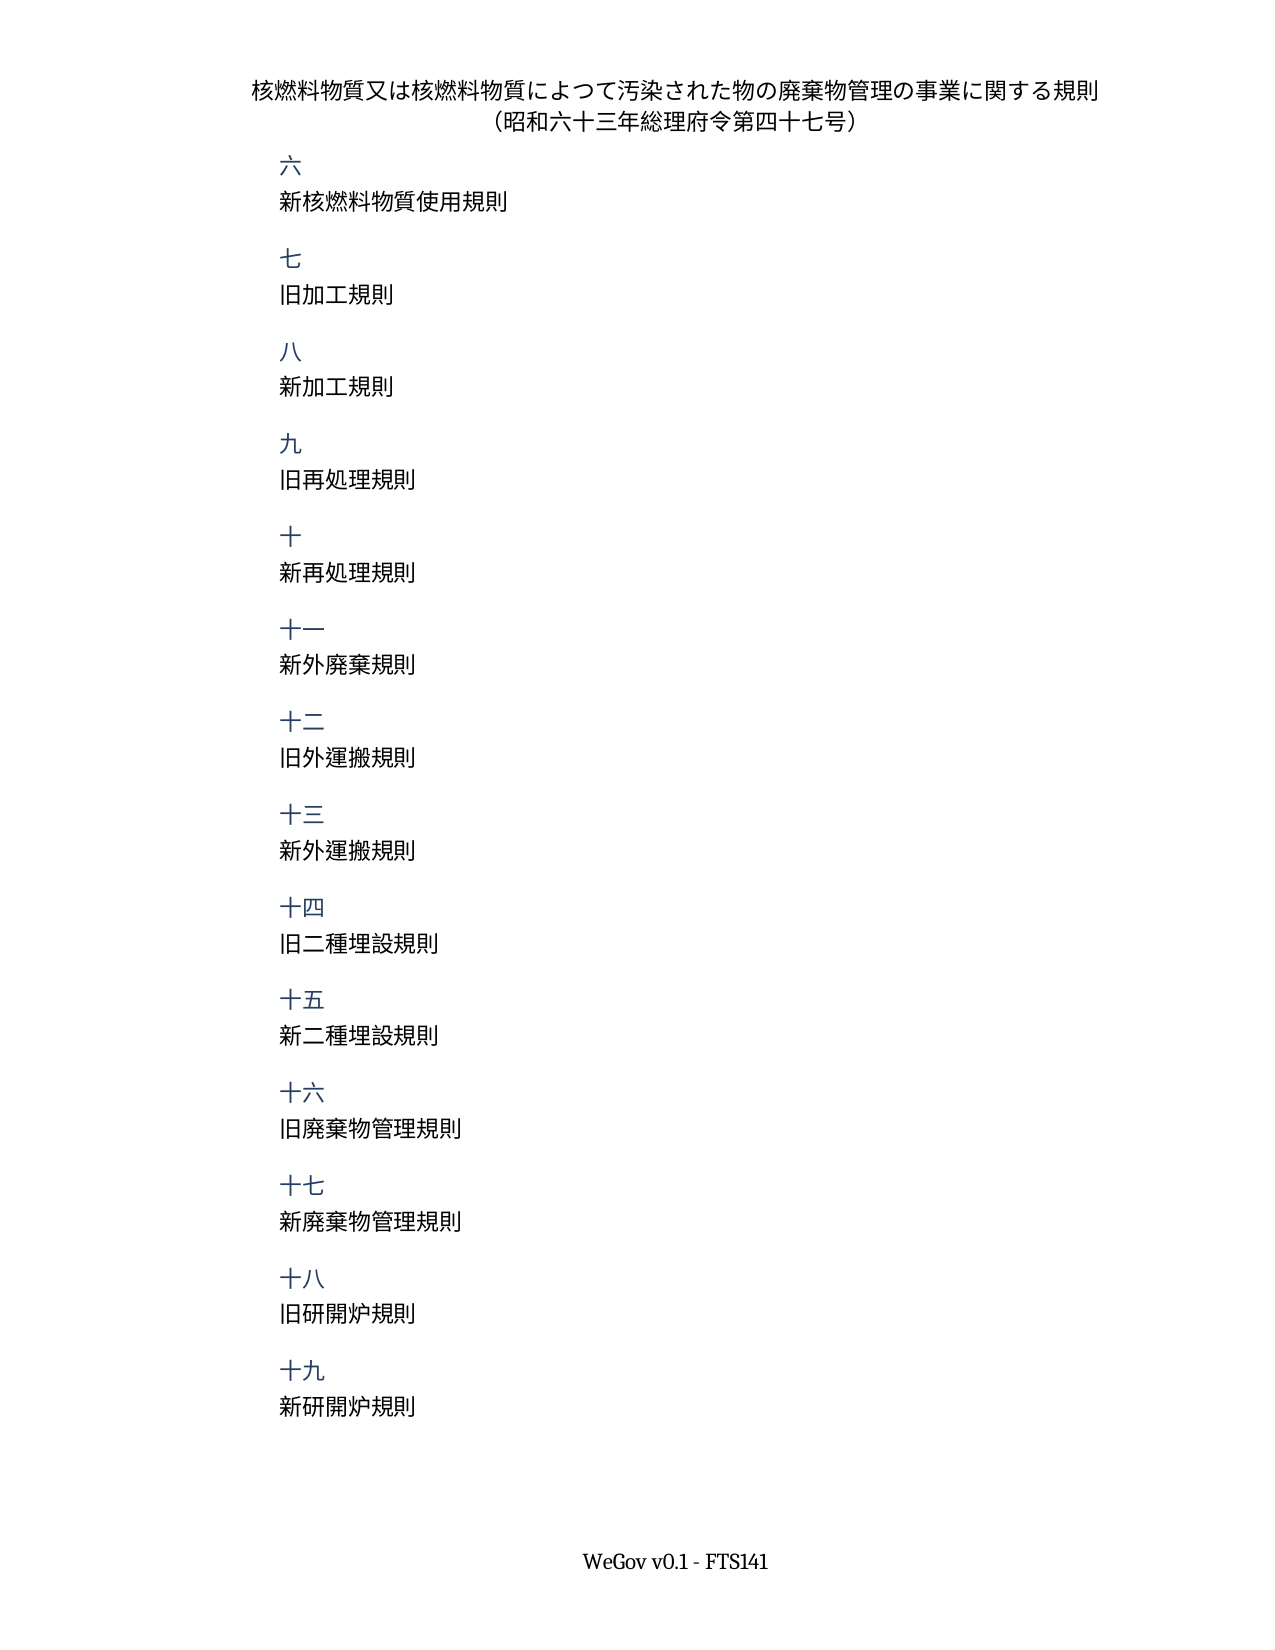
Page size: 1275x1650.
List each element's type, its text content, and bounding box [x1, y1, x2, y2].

text 新廃棄物管理規則 [279, 1206, 1087, 1237]
subtitle 十九 [279, 1355, 1087, 1386]
subtitle 十六 [279, 1077, 1087, 1108]
subtitle 十二 [279, 706, 1087, 737]
subtitle 七 [279, 243, 1087, 274]
subtitle 十三 [279, 799, 1087, 830]
text 旧加工規則 [279, 279, 1087, 310]
text 新研開炉規則 [279, 1391, 1087, 1422]
subtitle 十七 [279, 1170, 1087, 1201]
text 旧二種埋設規則 [279, 928, 1087, 959]
subtitle 十 [279, 521, 1087, 552]
text 新外廃棄規則 [279, 649, 1087, 681]
text 旧外運搬規則 [279, 742, 1087, 773]
subtitle 十八 [279, 1262, 1087, 1294]
subtitle 九 [279, 428, 1087, 459]
subtitle 六 [279, 150, 1087, 181]
text 旧廃棄物管理規則 [279, 1113, 1087, 1144]
subtitle 八 [279, 335, 1087, 367]
subtitle 十五 [279, 984, 1087, 1016]
text 新外運搬規則 [279, 835, 1087, 866]
subtitle 十一 [279, 613, 1087, 645]
text 新加工規則 [279, 371, 1087, 403]
text 旧再処理規則 [279, 464, 1087, 495]
text 新二種埋設規則 [279, 1020, 1087, 1052]
text 旧研開炉規則 [279, 1298, 1087, 1330]
text 新再処理規則 [279, 557, 1087, 588]
subtitle 十四 [279, 892, 1087, 923]
text 新核燃料物質使用規則 [279, 186, 1087, 217]
